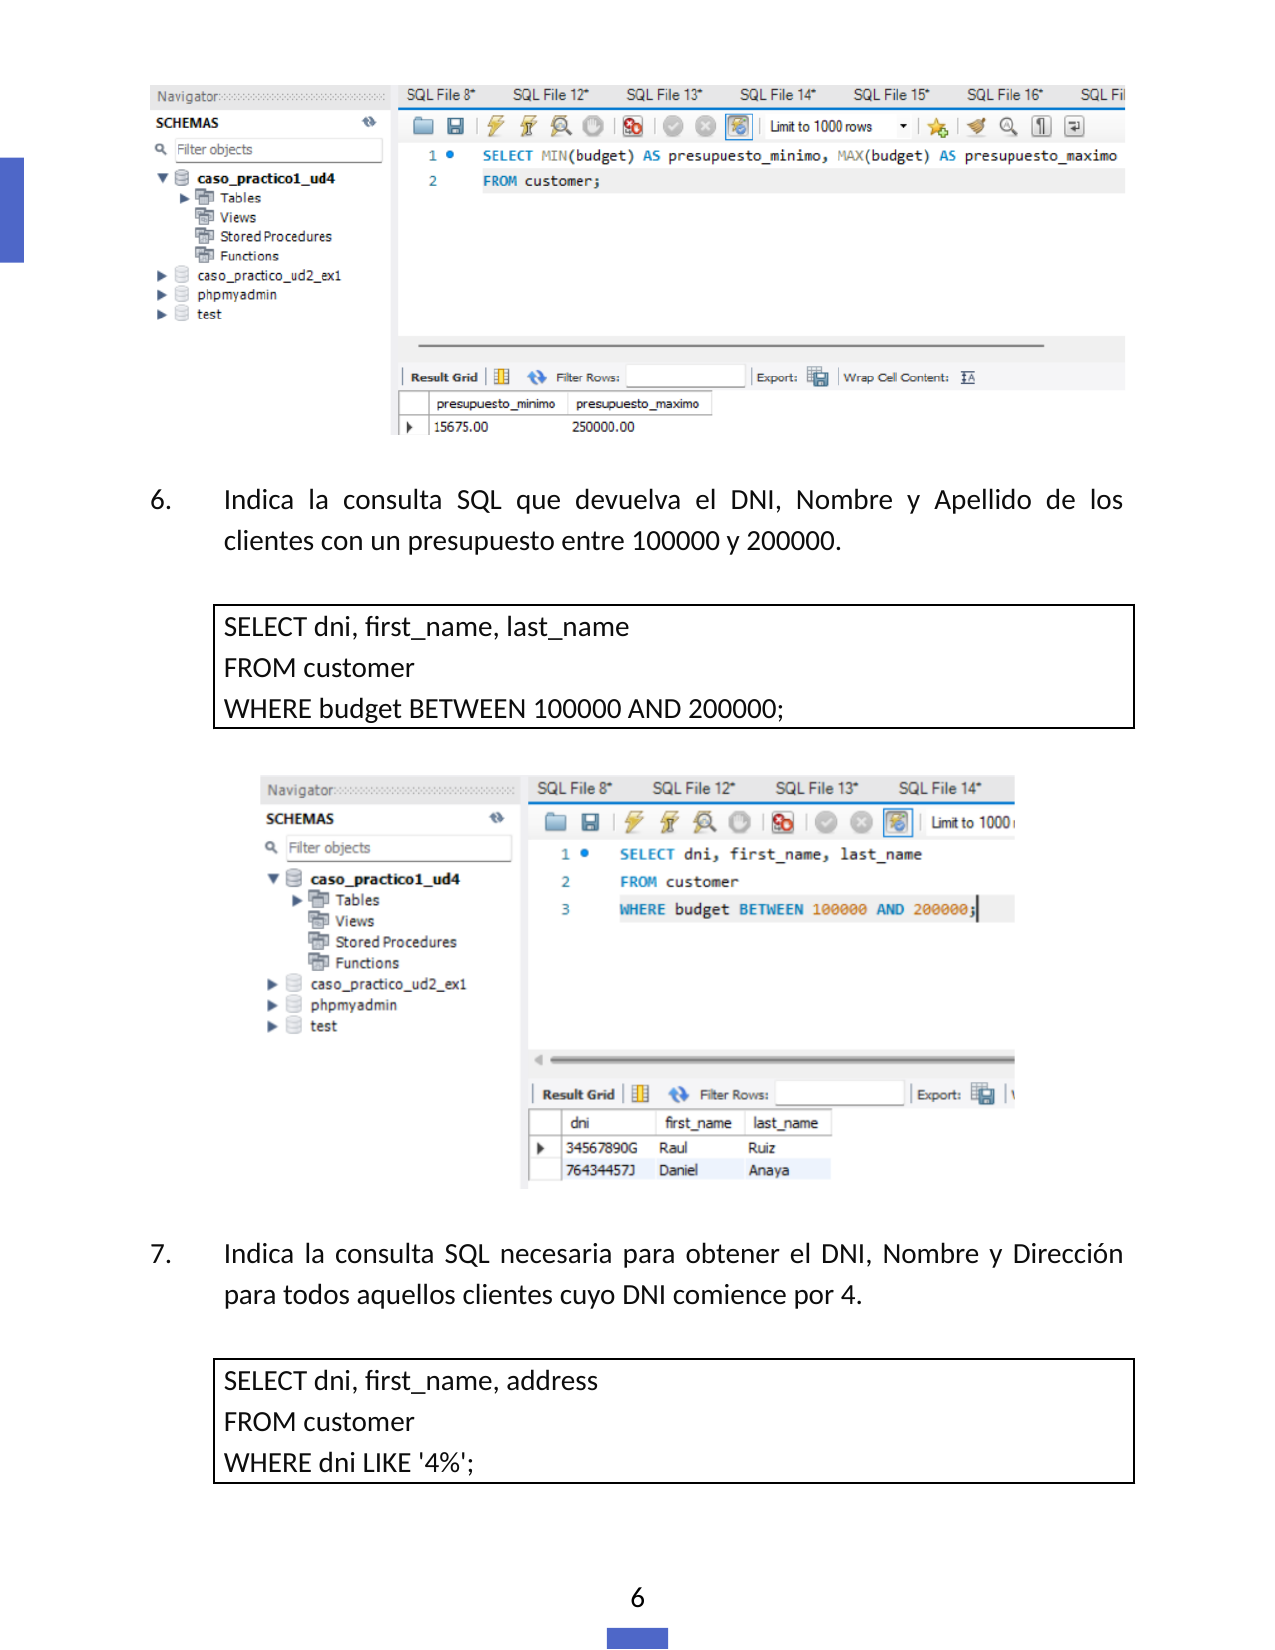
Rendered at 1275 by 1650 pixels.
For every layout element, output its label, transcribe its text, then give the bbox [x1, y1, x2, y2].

text WHERE budget BETWEEN 100000 AND 200000; [215, 686, 1133, 727]
text FROM customer [215, 1399, 1133, 1439]
text FROM customer [215, 644, 1133, 684]
picture [260, 775, 1015, 1189]
list Indica la consulta SQL necesaria para obtener el DNI, Nombre y Dirección para todos aquellos clientes cuyo DNI comience por 4. [150, 1235, 1125, 1312]
text WHERE dni LIKE '4%'; [215, 1440, 1133, 1482]
text SELECT dni, first_name, last_name [215, 606, 1133, 643]
text SELECT dni, first_name, address [215, 1360, 1133, 1398]
list Indica la consulta SQL que devuelva el DNI, Nombre y Apellido de los clientes con un presupuesto entre 100000 y 200000. [150, 481, 1125, 557]
picture [150, 85, 1125, 435]
